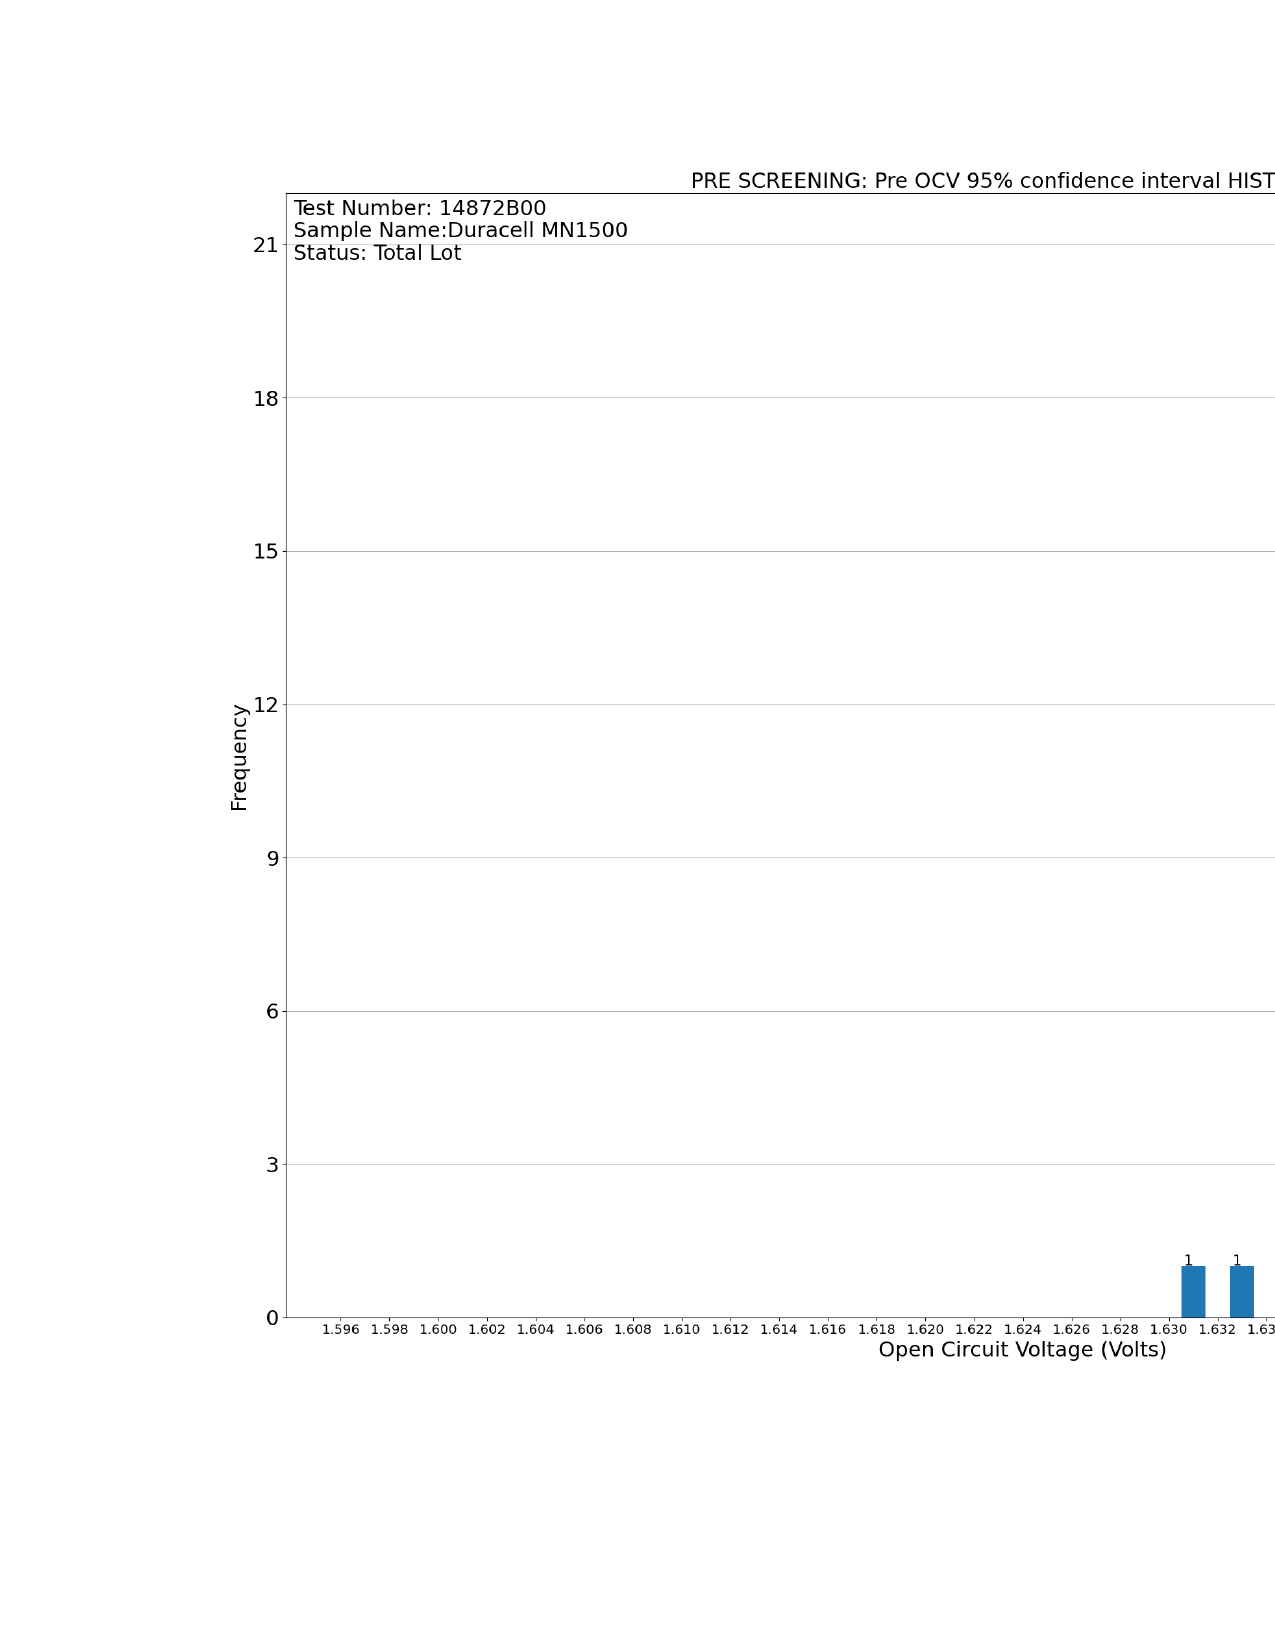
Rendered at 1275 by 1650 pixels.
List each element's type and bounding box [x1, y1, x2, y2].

picture [206, 150, 1275, 1383]
